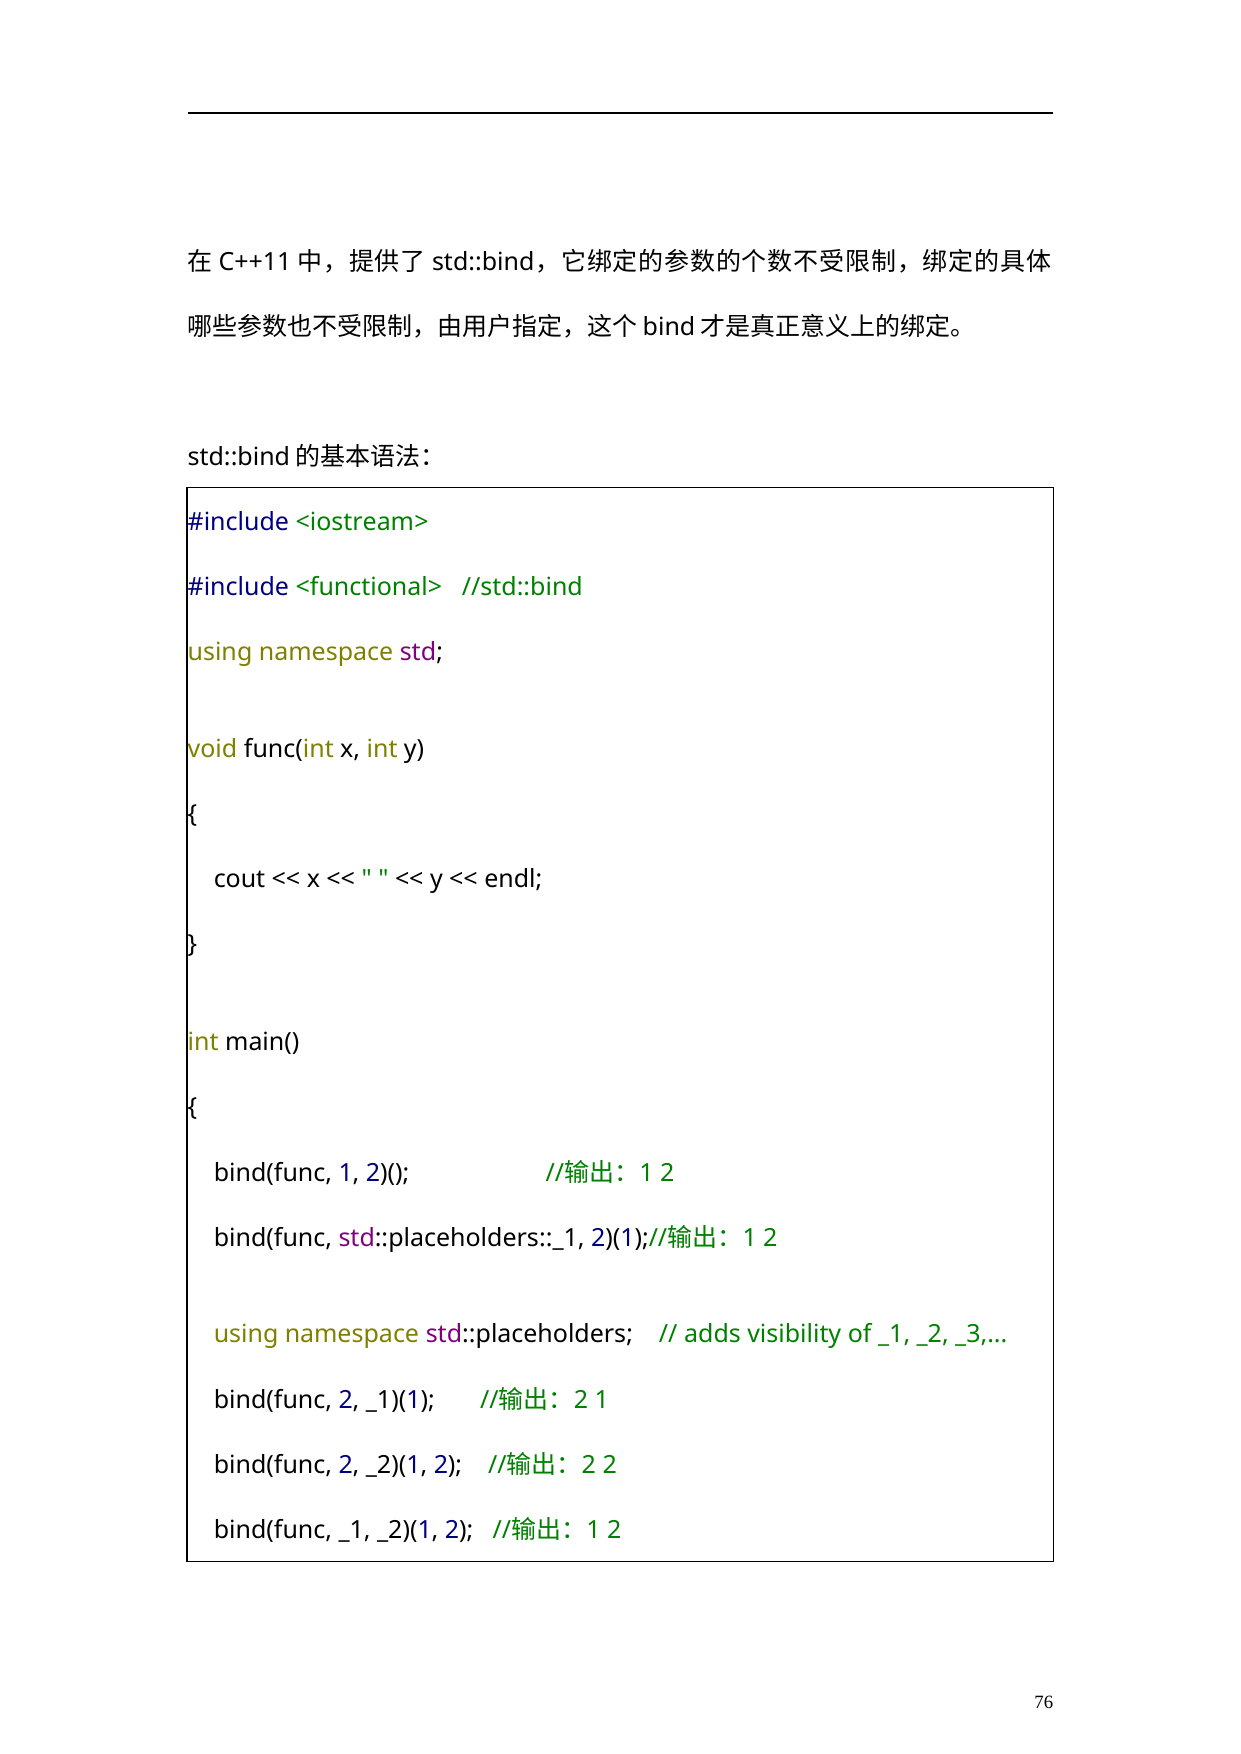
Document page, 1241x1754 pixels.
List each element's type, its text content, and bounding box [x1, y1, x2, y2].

text #include <functional> //std::bind [188, 553, 1053, 618]
text using namespace std::placeholders; // adds visibility of _1, _2, _3,... [188, 1301, 1053, 1366]
text bind(func, std::placeholders::_1, 2)(1);//输出：1 2 [188, 1203, 1053, 1268]
text bind(func, 1, 2)(); //输出：1 2 [188, 1138, 1053, 1203]
text { [188, 1073, 1053, 1138]
picture [0, 85, 1226, 138]
text bind(func, 2, _1)(1); //输出：2 1 [188, 1366, 1053, 1431]
text 在C++11中，提供了std::bind，它绑定的参数的个数不受限制，绑定的具体哪些参数也不受限制，由用户指定，这个bind才是真正意义上的绑定。 [187, 227, 1053, 357]
text bind(func, 2, _2)(1, 2); //输出：2 2 [188, 1431, 1053, 1494]
text bind(func, _1, _2)(1, 2); //输出：1 2 [188, 1494, 1053, 1561]
text void func(int x, int y) [188, 716, 1053, 781]
text cout << x << " " << y << endl; [188, 846, 1053, 911]
text } [188, 911, 1053, 976]
text using namespace std; [188, 618, 1053, 683]
text int main() [188, 1008, 1053, 1073]
text { [188, 781, 1053, 846]
text std::bind的基本语法： [187, 422, 1053, 487]
text #include <iostream> [188, 488, 1053, 553]
